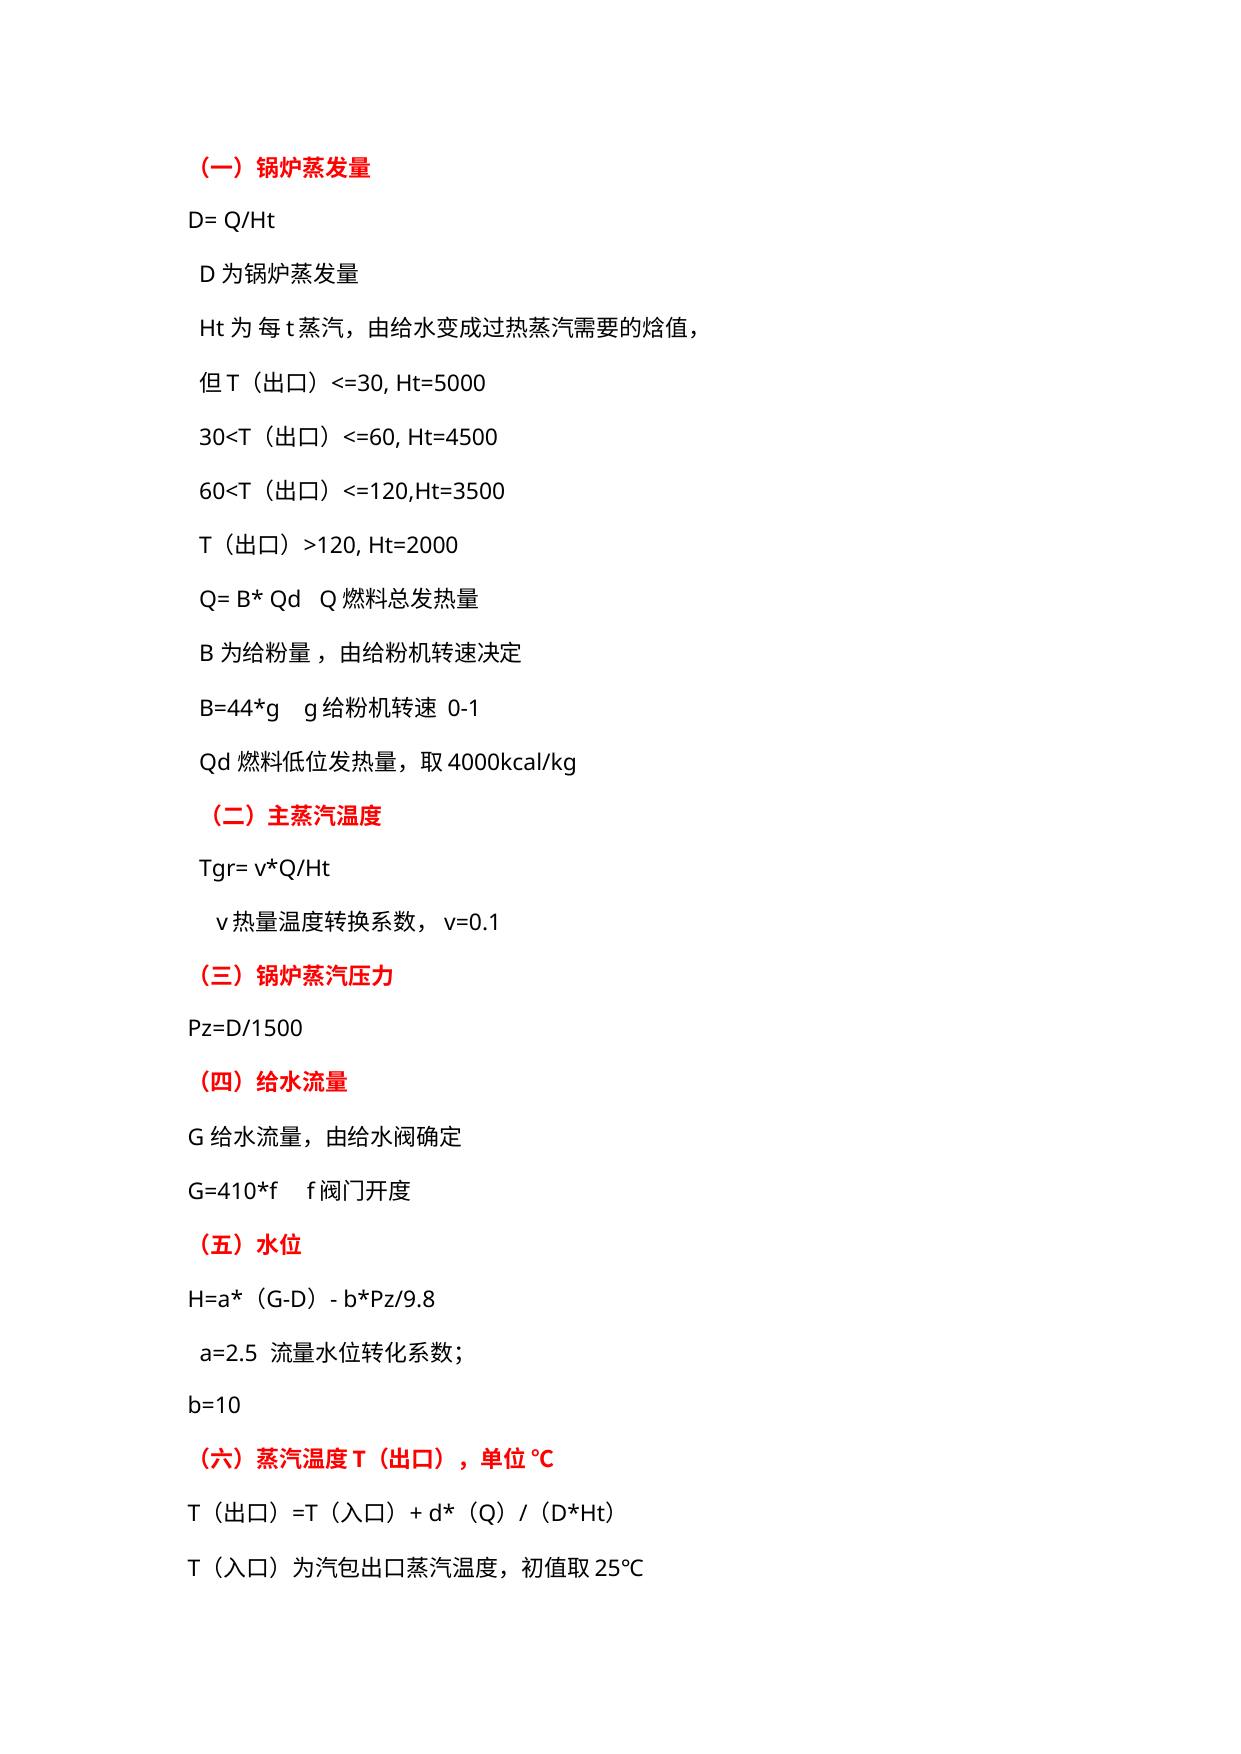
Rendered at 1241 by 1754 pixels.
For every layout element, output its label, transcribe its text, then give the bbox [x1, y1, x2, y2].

text Ht 为 每t蒸汽，由给水变成过热蒸汽需要的焓值， [187, 310, 1053, 344]
text Tgr= v*Q/Ht [187, 852, 1053, 883]
text G=410*f f阀门开度 [187, 1172, 1053, 1206]
text T（出口）=T（入口）+ d*（Q）/（D*Ht） [187, 1495, 1053, 1529]
text Qd 燃料低位发热量，取4000kcal/kg [187, 744, 1053, 777]
text 60<T（出口）<=120,Ht=3500 [187, 473, 1053, 506]
text D= Q/Ht [187, 204, 1053, 235]
text 但T（出口）<=30, Ht=5000 [187, 364, 1053, 398]
text Q= B* Qd Q燃料总发热量 [187, 581, 1053, 614]
text （一）锅炉蒸发量 [187, 150, 1053, 183]
text （二）主蒸汽温度 [187, 798, 1053, 831]
text a=2.5 流量水位转化系数； [187, 1335, 1053, 1368]
text H=a*（G-D）- b*Pz/9.8 [187, 1281, 1053, 1314]
text T（入口）为汽包出口蒸汽温度，初值取25℃ [187, 1549, 1053, 1583]
text v热量温度转换系数， v=0.1 [187, 904, 1053, 937]
text （六）蒸汽温度T（出口），单位 ℃ [187, 1441, 1053, 1474]
text D 为锅炉蒸发量 [187, 256, 1053, 289]
text G 给水流量，由给水阀确定 [187, 1118, 1053, 1152]
text B 为给粉量 ，由给粉机转速决定 [187, 635, 1053, 669]
text （五）水位 [187, 1227, 1053, 1260]
text （三）锅炉蒸汽压力 [187, 958, 1053, 991]
text b=10 [187, 1389, 1053, 1420]
text （四）给水流量 [187, 1064, 1053, 1097]
text Pz=D/1500 [187, 1012, 1053, 1043]
text B=44*g g给粉机转速 0-1 [187, 689, 1053, 723]
text T（出口）>120, Ht=2000 [187, 527, 1053, 560]
text 30<T（出口）<=60, Ht=4500 [187, 419, 1053, 452]
